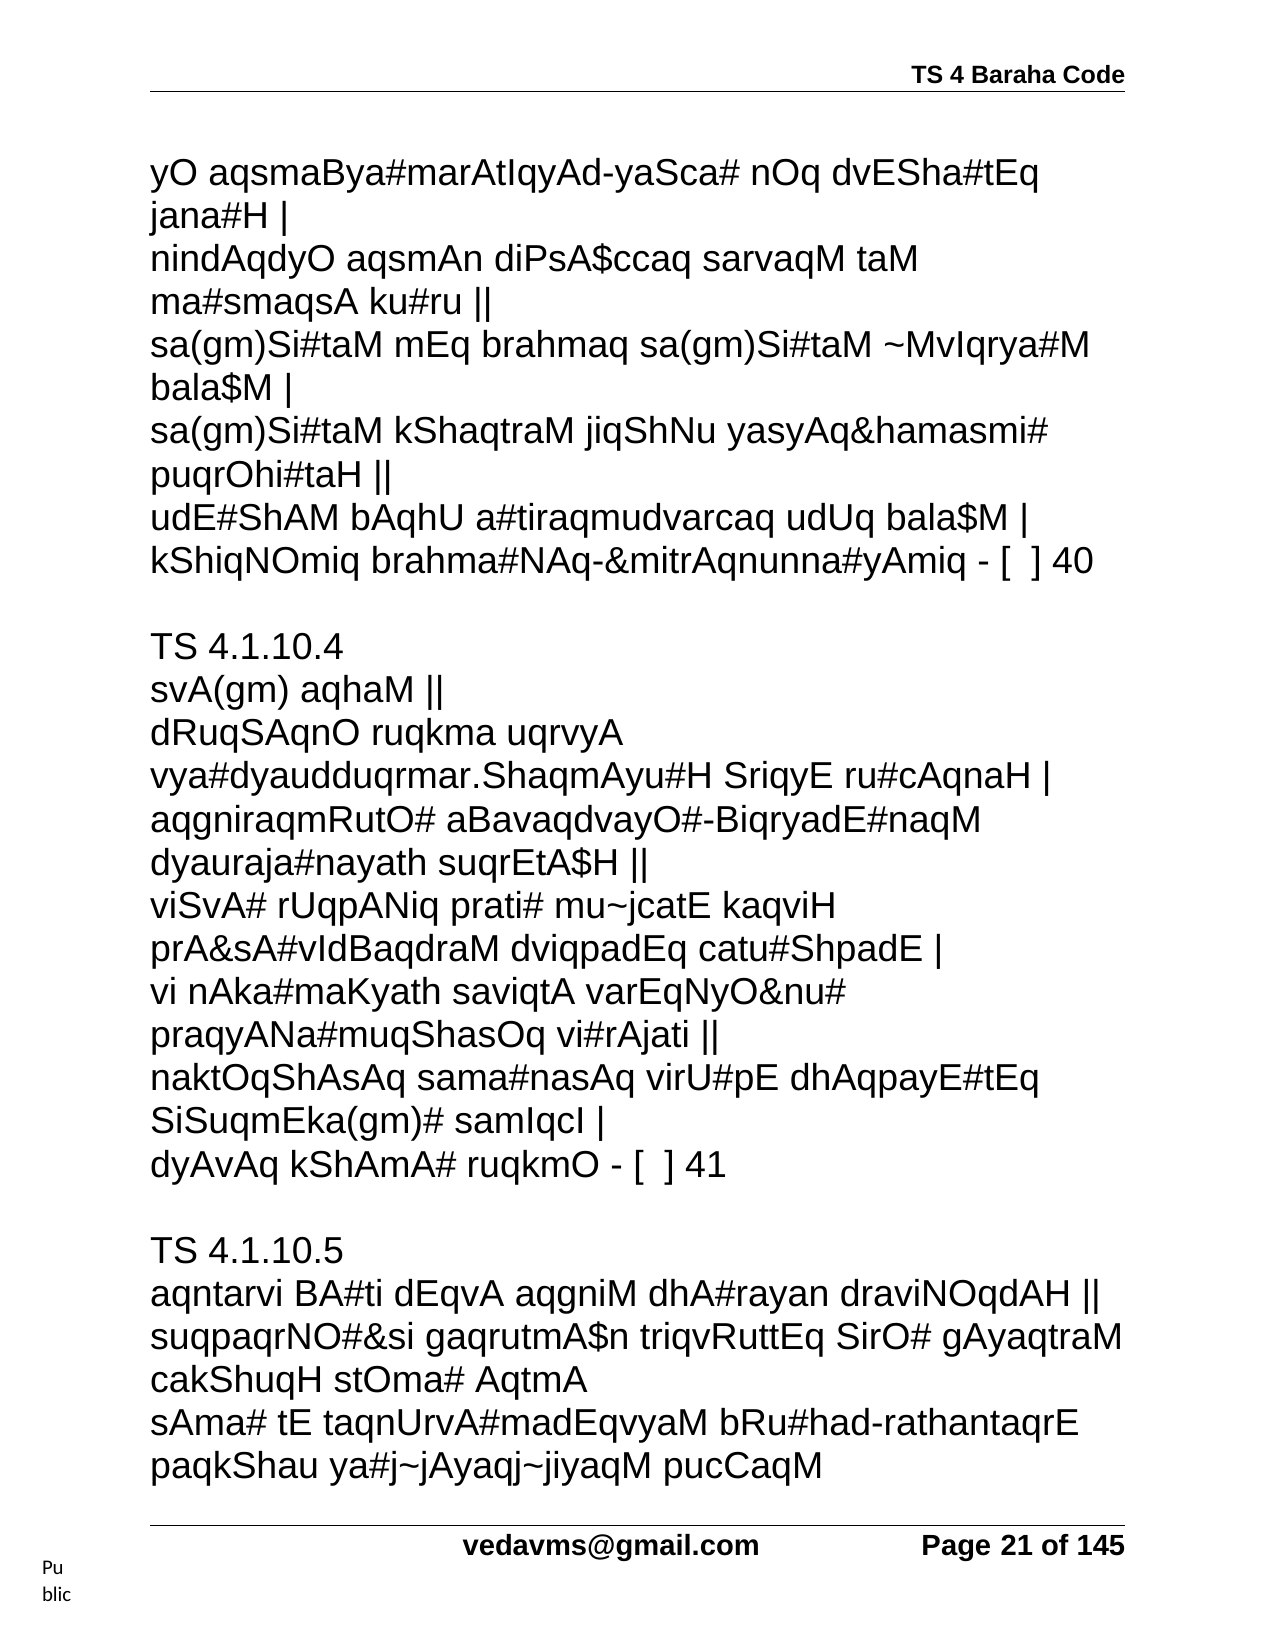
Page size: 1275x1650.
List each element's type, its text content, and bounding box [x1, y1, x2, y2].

text dRuqSAqnO ruqkma uqrvyA vya#dyaudduqrmar.ShaqmAyu#H SriqyE ru#cAqnaH | [150, 711, 1125, 797]
text TS 4.1.10.5 [150, 1228, 1125, 1271]
text TS 4.1.10.4 [150, 624, 1125, 667]
text svA(gm) aqhaM || [150, 667, 1125, 711]
text aqntarvi BA#ti dEqvA aqgniM dhA#rayan draviNOqdAH || [150, 1271, 1125, 1314]
text sa(gm)Si#taM kShaqtraM jiqShNu yasyAq&hamasmi# puqrOhi#taH || [150, 409, 1125, 495]
text dyAvAq kShAmA# ruqkmO - [ ] 41 [150, 1142, 1125, 1185]
text sa(gm)Si#taM mEq brahmaq sa(gm)Si#taM ~MvIqrya#M bala$M | [150, 322, 1125, 409]
text aqgniraqmRutO# aBavaqdvayO#-BiqryadE#naqM dyauraja#nayath suqrEtA$H || [150, 797, 1125, 883]
text yO aqsmaBya#marAtIqyAd-yaSca# nOq dvESha#tEq jana#H | [150, 150, 1125, 236]
text nindAqdyO aqsmAn diPsA$ccaq sarvaqM taM ma#smaqsA ku#ru || [150, 236, 1125, 322]
text sAma# tE taqnUrvA#madEqvyaM bRu#had-rathantaqrE paqkShau ya#j~jAyaqj~jiyaqM pucCaqM [150, 1401, 1125, 1487]
text suqpaqrNO#&si gaqrutmA$n triqvRuttEq SirO# gAyaqtraM cakShuqH stOma# AqtmA [150, 1314, 1125, 1401]
text kShiqNOmiq brahma#NAq-&mitrAqnunna#yAmiq - [ ] 40 [150, 538, 1125, 581]
text vi nAka#maKyath saviqtA varEqNyO&nu# praqyANa#muqShasOq vi#rAjati || [150, 969, 1125, 1056]
text viSvA# rUqpANiq prati# mu~jcatE kaqviH prA&sA#vIdBaqdraM dviqpadEq catu#ShpadE | [150, 883, 1125, 969]
text udE#ShAM bAqhU a#tiraqmudvarcaq udUq bala$M | [150, 495, 1125, 538]
text naktOqShAsAq sama#nasAq virU#pE dhAqpayE#tEq SiSuqmEka(gm)# samIqcI | [150, 1056, 1125, 1142]
